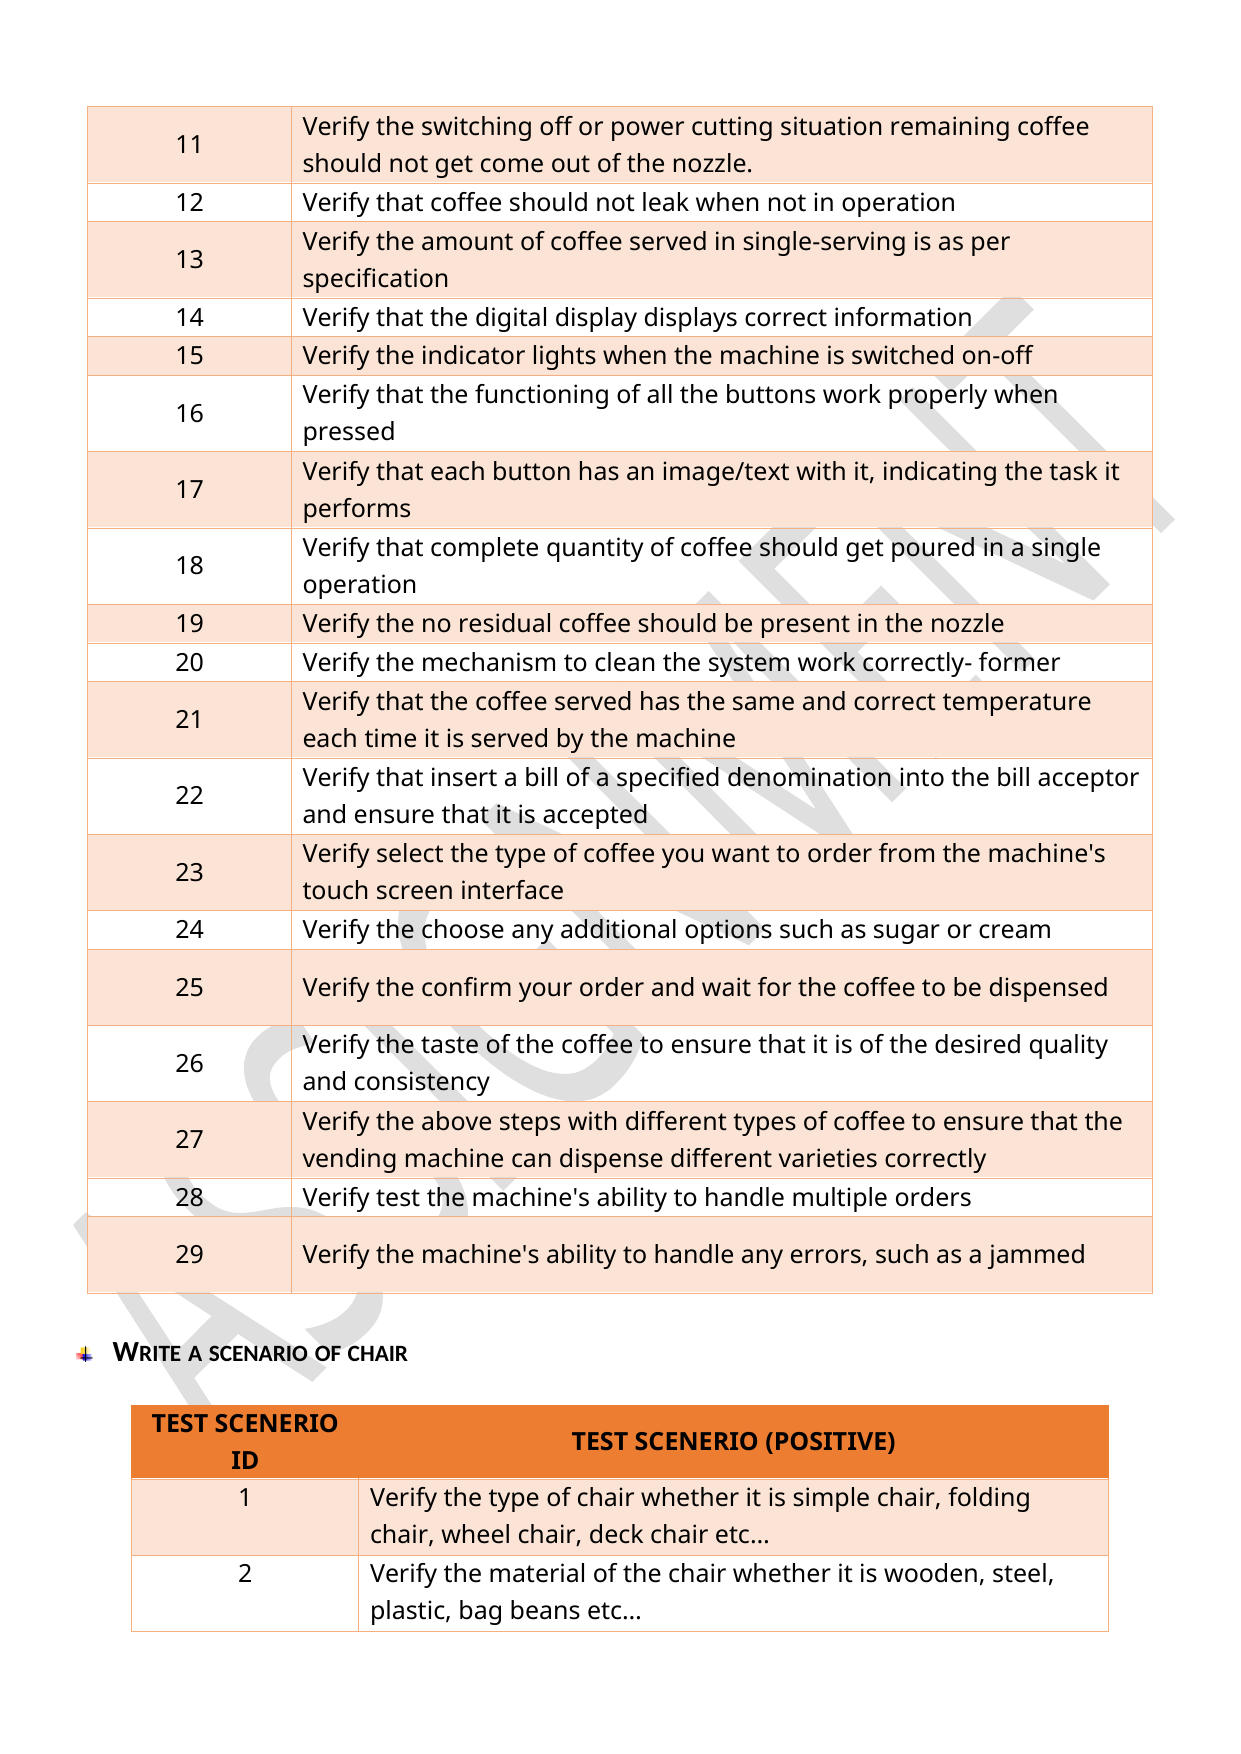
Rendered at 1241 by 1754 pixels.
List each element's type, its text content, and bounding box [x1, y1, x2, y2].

table_cell 19 [88, 605, 291, 642]
table_cell Verify the machine's ability to handle any errors, such as a jammed [292, 1217, 1152, 1292]
table_cell Verify the taste of the coffee to ensure that it is of the desired quality and consistency [292, 1026, 1152, 1101]
table_cell Verify that the coffee served has the same and correct temperature each time it is served by the machine [292, 682, 1152, 757]
table_cell 2 [132, 1556, 358, 1631]
table_header TEST SCENERIO ID [132, 1406, 358, 1478]
table_cell Verify select the type of coffee you want to order from the machine's touch screen interface [292, 835, 1152, 910]
table_header TEST SCENERIO (POSITIVE) [359, 1406, 1108, 1478]
table_cell 29 [88, 1217, 291, 1292]
table_cell Verify the no residual coffee should be present in the nozzle [292, 605, 1152, 642]
table_cell Verify the mechanism to clean the system work correctly- former [292, 644, 1152, 681]
table_cell Verify the amount of coffee served in single-serving is as per specification [292, 222, 1152, 297]
table_cell 26 [88, 1026, 291, 1101]
table_cell 16 [88, 376, 291, 451]
subtitle Write a scenario of chair [75, 1333, 1165, 1369]
table_cell 28 [88, 1179, 291, 1216]
table_cell Verify the indicator lights when the machine is switched on-off [292, 337, 1152, 375]
table_cell 13 [88, 222, 291, 297]
table_cell 12 [88, 184, 291, 221]
table_cell Verify that the functioning of all the buttons work properly when pressed [292, 376, 1152, 451]
table_cell Verify that insert a bill of a specified denomination into the bill acceptor and ensure that it is accepted [292, 759, 1152, 834]
table_cell Verify test the machine's ability to handle multiple orders [292, 1179, 1152, 1216]
table_cell Verify that coffee should not leak when not in operation [292, 184, 1152, 221]
table_cell Verify the above steps with different types of coffee to ensure that the vending machine can dispense different varieties correctly [292, 1102, 1152, 1177]
table_cell 18 [88, 529, 291, 604]
table_cell 17 [88, 452, 291, 527]
table_cell 22 [88, 759, 291, 834]
table_cell Verify that each button has an image/text with it, indicating the task it performs [292, 452, 1152, 527]
table_cell Verify the type of chair whether it is simple chair, folding chair, wheel chair, deck chair etc… [359, 1480, 1108, 1555]
table_cell Verify the choose any additional options such as sugar or cream [292, 911, 1152, 949]
table_cell 14 [88, 299, 291, 336]
table_cell 20 [88, 644, 291, 681]
table_cell 27 [88, 1102, 291, 1177]
table_cell 23 [88, 835, 291, 910]
table_cell 24 [88, 911, 291, 949]
table_cell 25 [88, 950, 291, 1025]
table_cell Verify the material of the chair whether it is wooden, steel, plastic, bag beans etc… [359, 1556, 1108, 1631]
table_cell 21 [88, 682, 291, 757]
picture [76, 1345, 93, 1362]
table_cell Verify the confirm your order and wait for the coffee to be dispensed [292, 950, 1152, 1025]
table_cell 15 [88, 337, 291, 375]
table_cell Verify the switching off or power cutting situation remaining coffee should not get come out of the nozzle. [292, 107, 1152, 182]
table_cell 11 [88, 107, 291, 182]
table_cell 1 [132, 1480, 358, 1555]
table_cell Verify that complete quantity of coffee should get poured in a single operation [292, 529, 1152, 604]
table_cell Verify that the digital display displays correct information [292, 299, 1152, 336]
